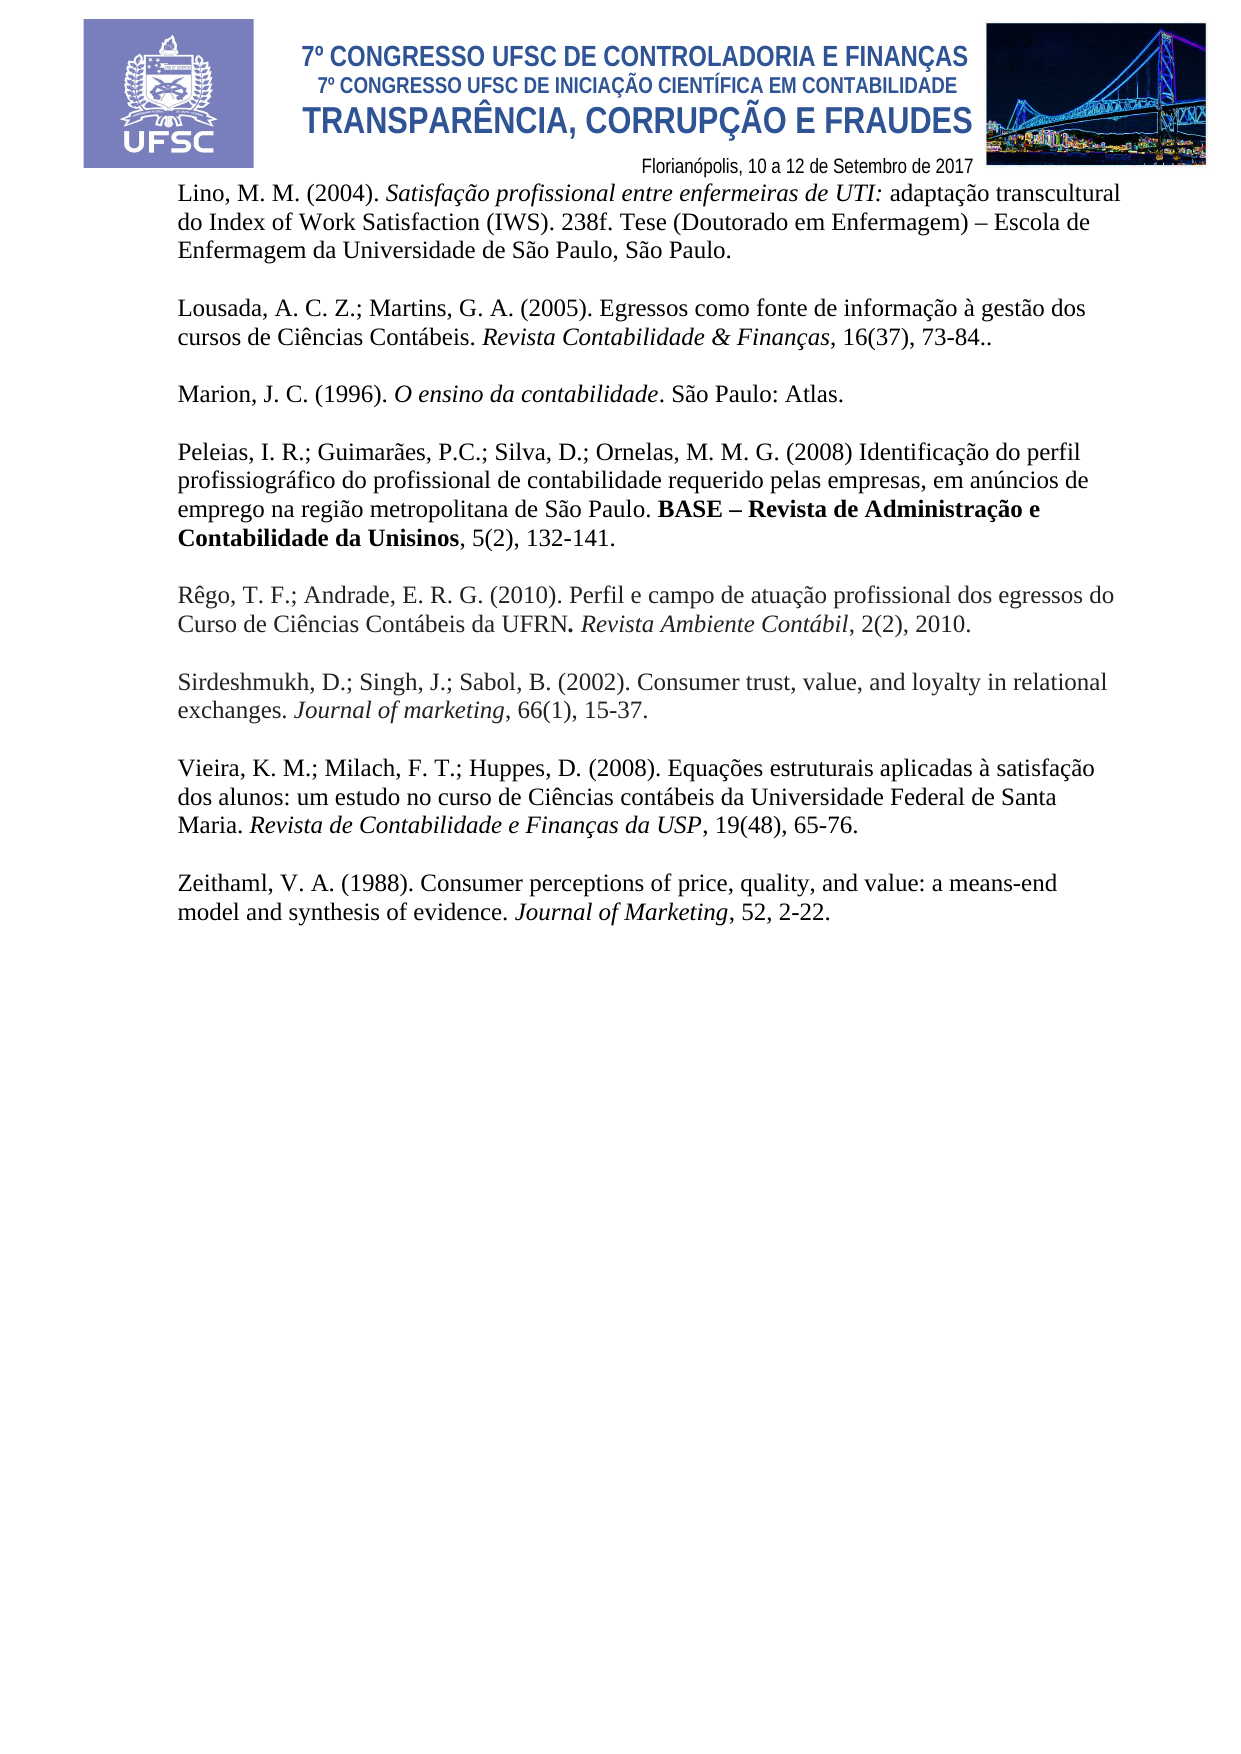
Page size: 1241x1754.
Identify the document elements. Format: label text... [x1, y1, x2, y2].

text Marion, J. C. (1996). O ensino da contabilidade. São Paulo: Atlas. [177, 379, 1122, 408]
picture [983, 19, 1209, 169]
text Lino, M. M. (2004). Satisfação profissional entre enfermeiras de UTI: adaptação transcultural do Index of Work Satisfaction (IWS). 238f. Tese (Doutorado em Enfermagem) – Escola de Enfermagem da Universidade de São Paulo, São Paulo. [177, 178, 1122, 264]
text Sirdeshmukh, D.; Singh, J.; Sabol, B. (2002). Consumer trust, value, and loyalty in relational exchanges. Journal of marketing, 66(1), 15-37. [648, 667, 1122, 724]
text Peleias, I. R.; Guimarães, P.C.; Silva, D.; Ornelas, M. M. G. (2008) Identificação do perfil profissiográfico do profissional de contabilidade requerido pelas empresas, em anúncios de emprego na região metropolitana de São Paulo. BASE – Revista de Administração e Contabilidade da Unisinos, 5(2), 132-141. [616, 437, 1122, 552]
picture [83, 19, 254, 168]
text Vieira, K. M.; Milach, F. T.; Huppes, D. (2008). Equações estruturais aplicadas à satisfação dos alunos: um estudo no curso de Ciências contábeis da Universidade Federal de Santa Maria. Revista de Contabilidade e Finanças da USP, 19(48), 65-76. [177, 753, 1122, 839]
text Zeithaml, V. A. (1988). Consumer perceptions of price, quality, and value: a means-end model and synthesis of evidence. Journal of Marketing, 52, 2-22. [177, 868, 1122, 926]
